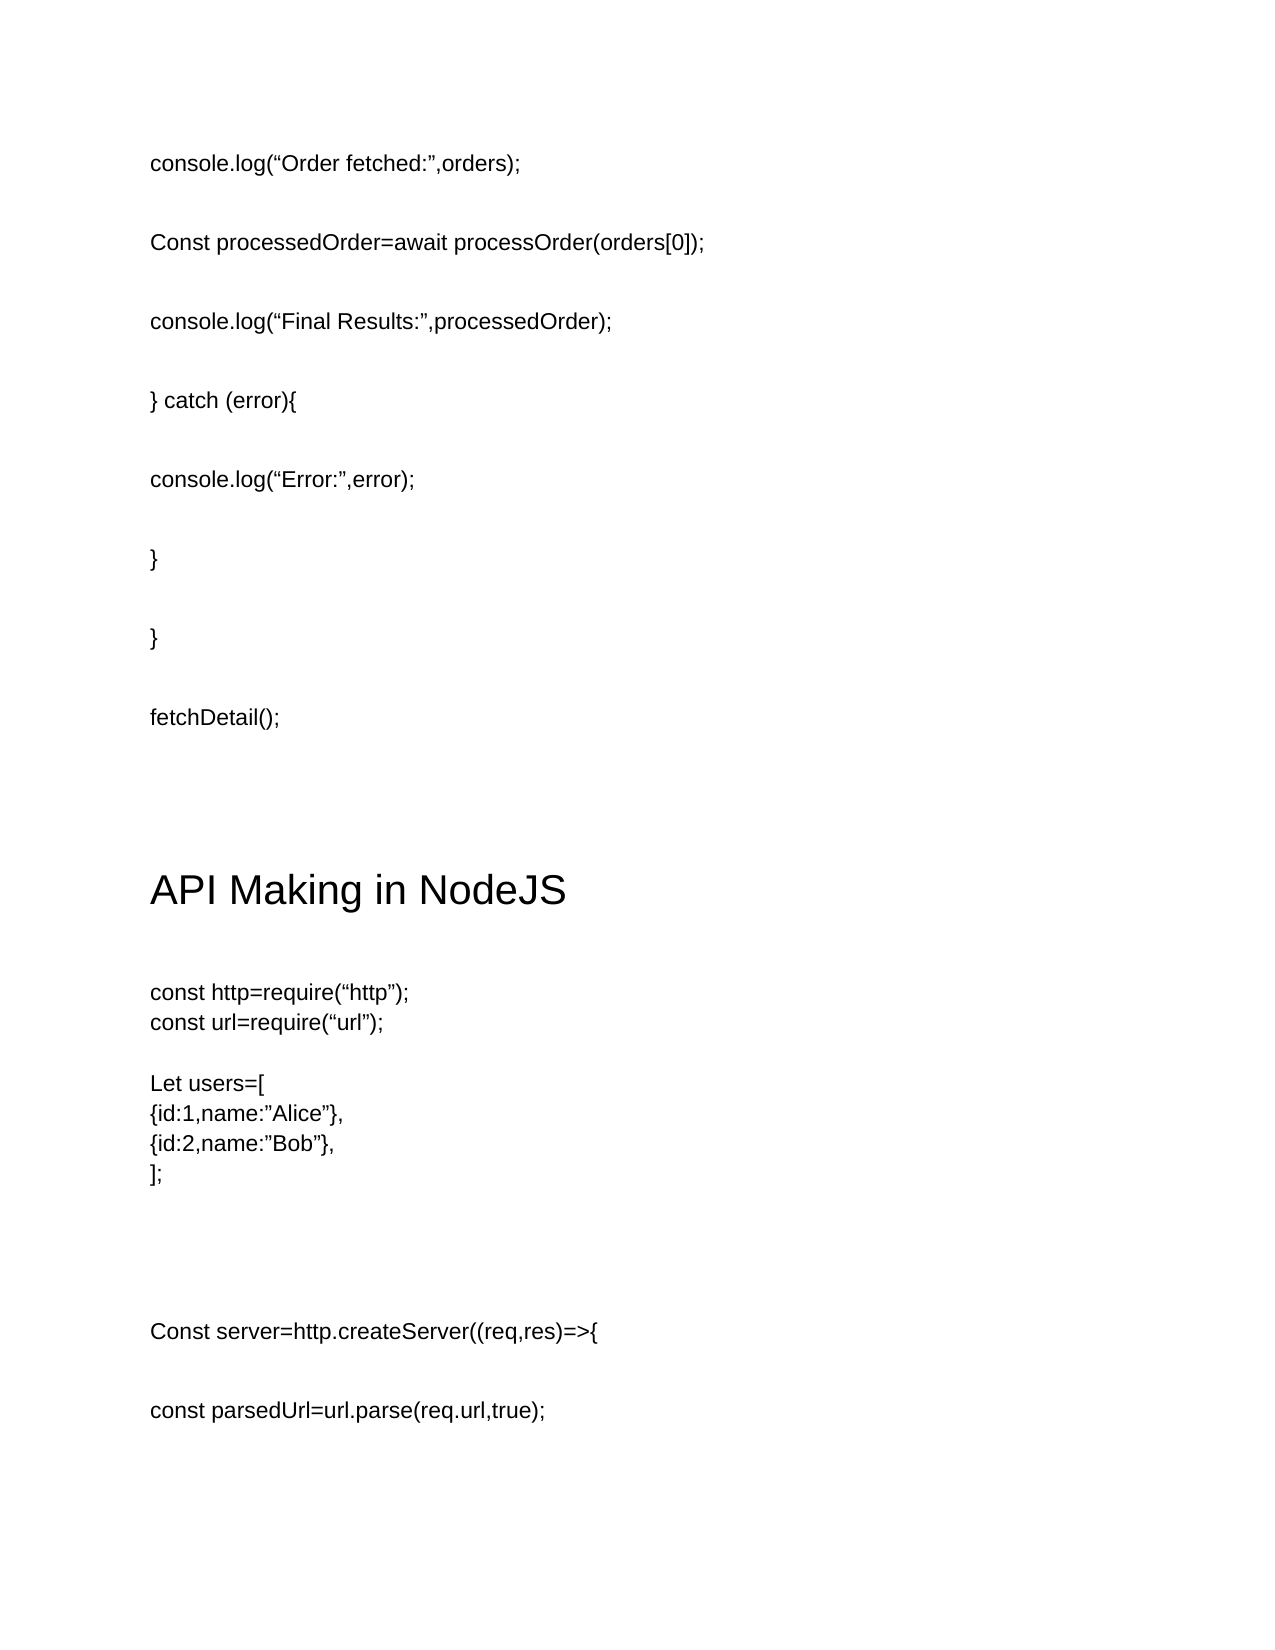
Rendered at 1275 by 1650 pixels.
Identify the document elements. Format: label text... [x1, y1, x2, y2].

text Let users=[ [150, 1069, 1125, 1096]
text const url=require(“url”); [150, 1009, 1125, 1035]
text Const server=http.createServer((req,res)=>{ [150, 1318, 1125, 1344]
text ]; [150, 1160, 1125, 1186]
text {id:1,name:”Alice”}, [150, 1100, 1125, 1126]
text const http=require(“http”); [150, 979, 1125, 1005]
text console.log(“Order fetched:”,orders); [150, 150, 1125, 176]
text console.log(“Final Results:”,processedOrder); [150, 308, 1125, 334]
text Const processedOrder=await processOrder(orders[0]); [150, 229, 1125, 255]
text } catch (error){ [150, 387, 1125, 413]
text {id:2,name:”Bob”}, [150, 1130, 1125, 1156]
text } [150, 545, 1125, 572]
text } [150, 624, 1125, 651]
text const parsedUrl=url.parse(req.url,true); [150, 1397, 1125, 1424]
text console.log(“Error:”,error); [150, 466, 1125, 493]
text fetchDetail(); [150, 703, 1125, 730]
subtitle API Making in NodeJS [150, 866, 1125, 914]
